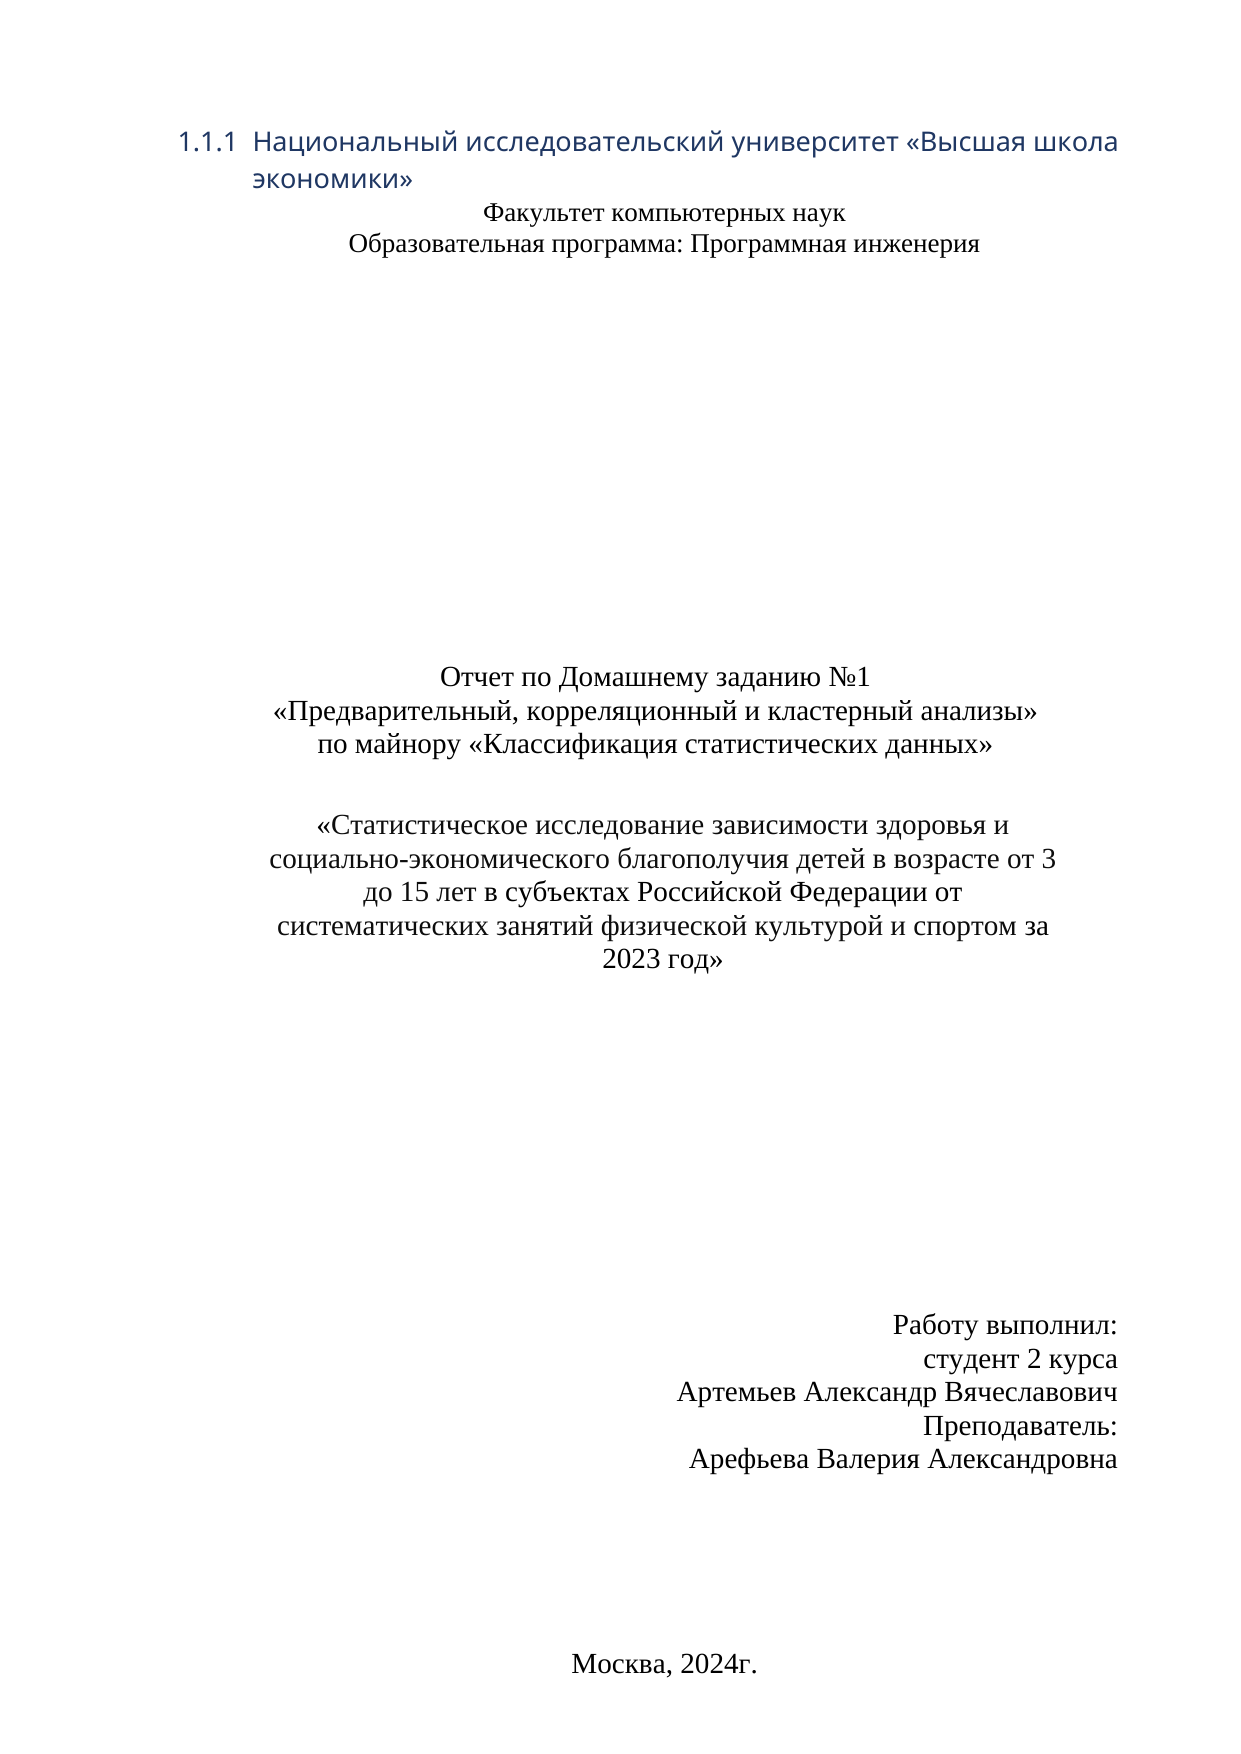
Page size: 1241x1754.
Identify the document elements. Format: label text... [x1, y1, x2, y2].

text Факультет компьютерных наук [177, 196, 1152, 227]
subtitle Национальный исследовательский университет «Высшая школа экономики» [177, 122, 1152, 196]
text Образовательная программа: Программная инженерия [177, 227, 1152, 258]
